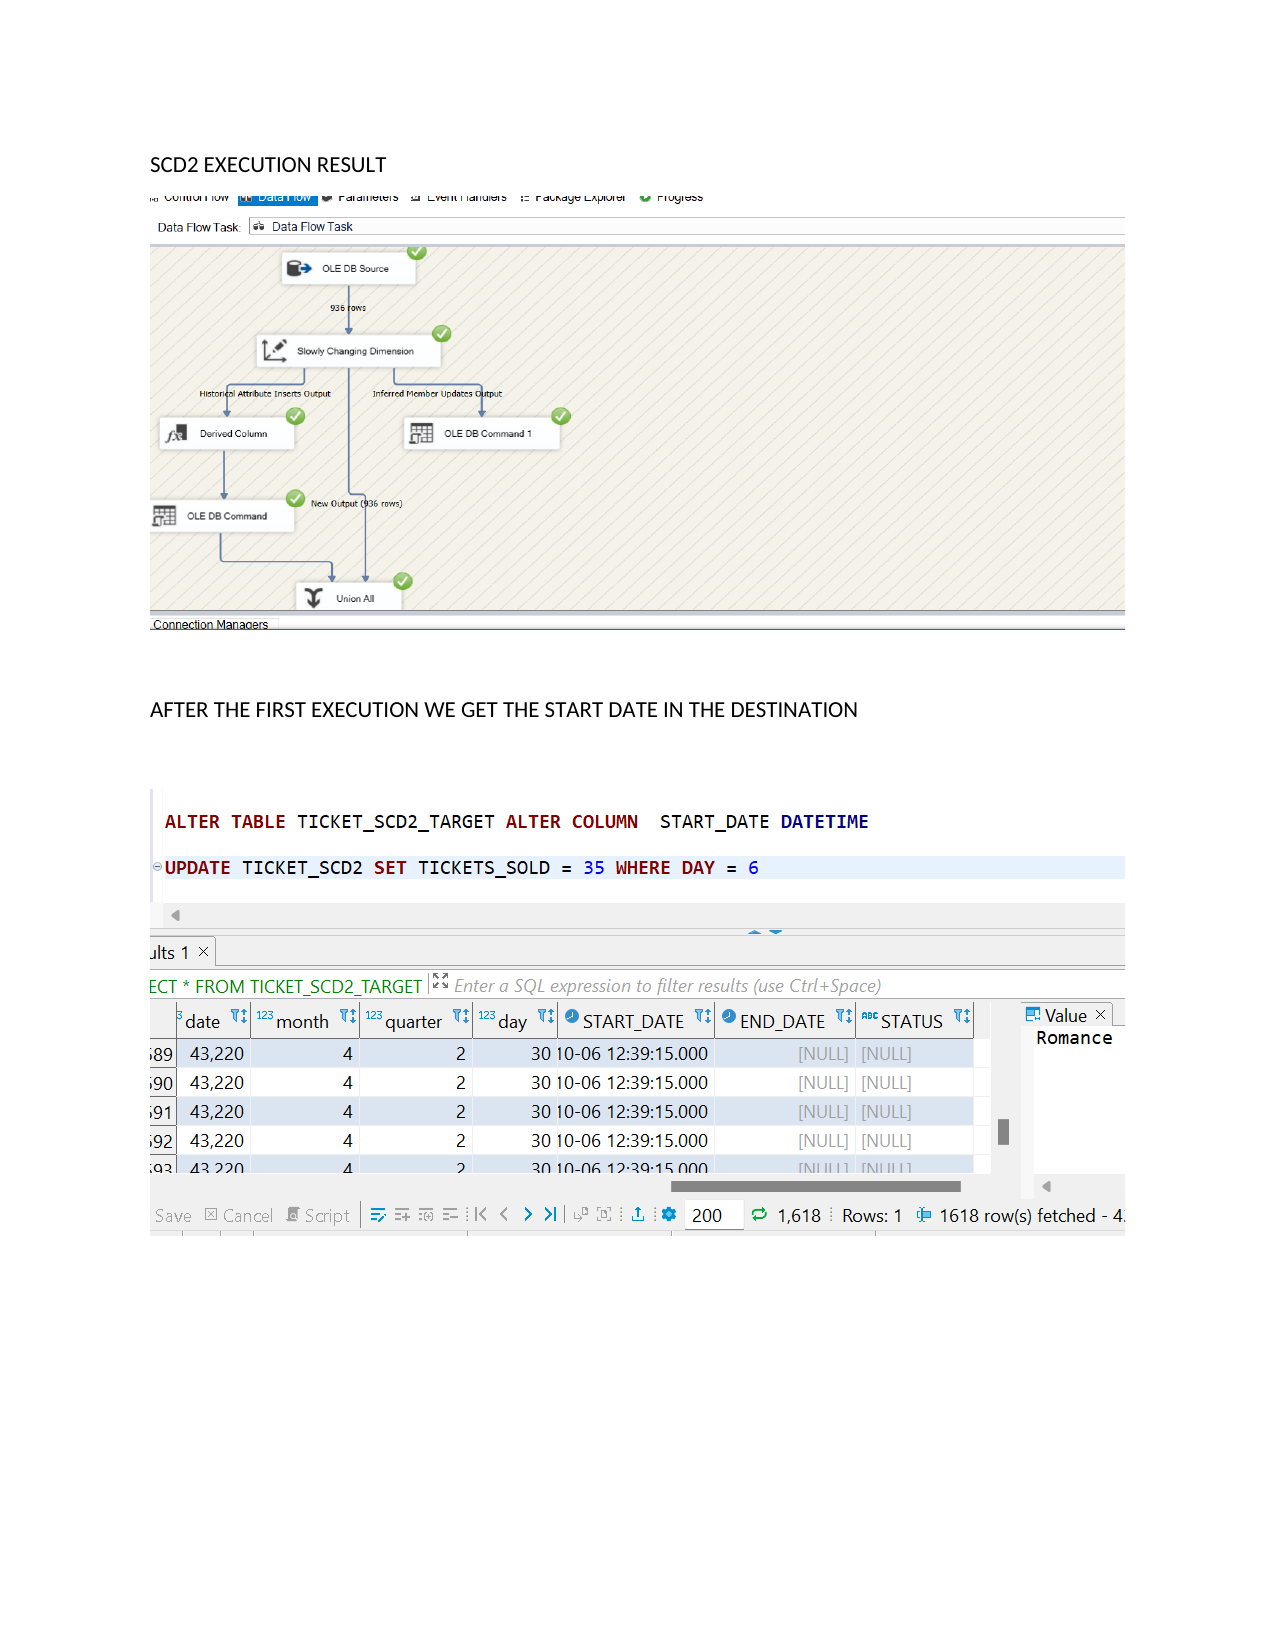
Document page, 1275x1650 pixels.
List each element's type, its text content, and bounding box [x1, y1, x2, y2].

text AFTER THE FIRST EXECUTION WE GET THE START DATE IN THE DESTINATION [150, 696, 1125, 724]
picture [150, 196, 1125, 630]
text SCD2 EXECUTION RESULT [150, 150, 1125, 178]
picture [150, 789, 1125, 1236]
